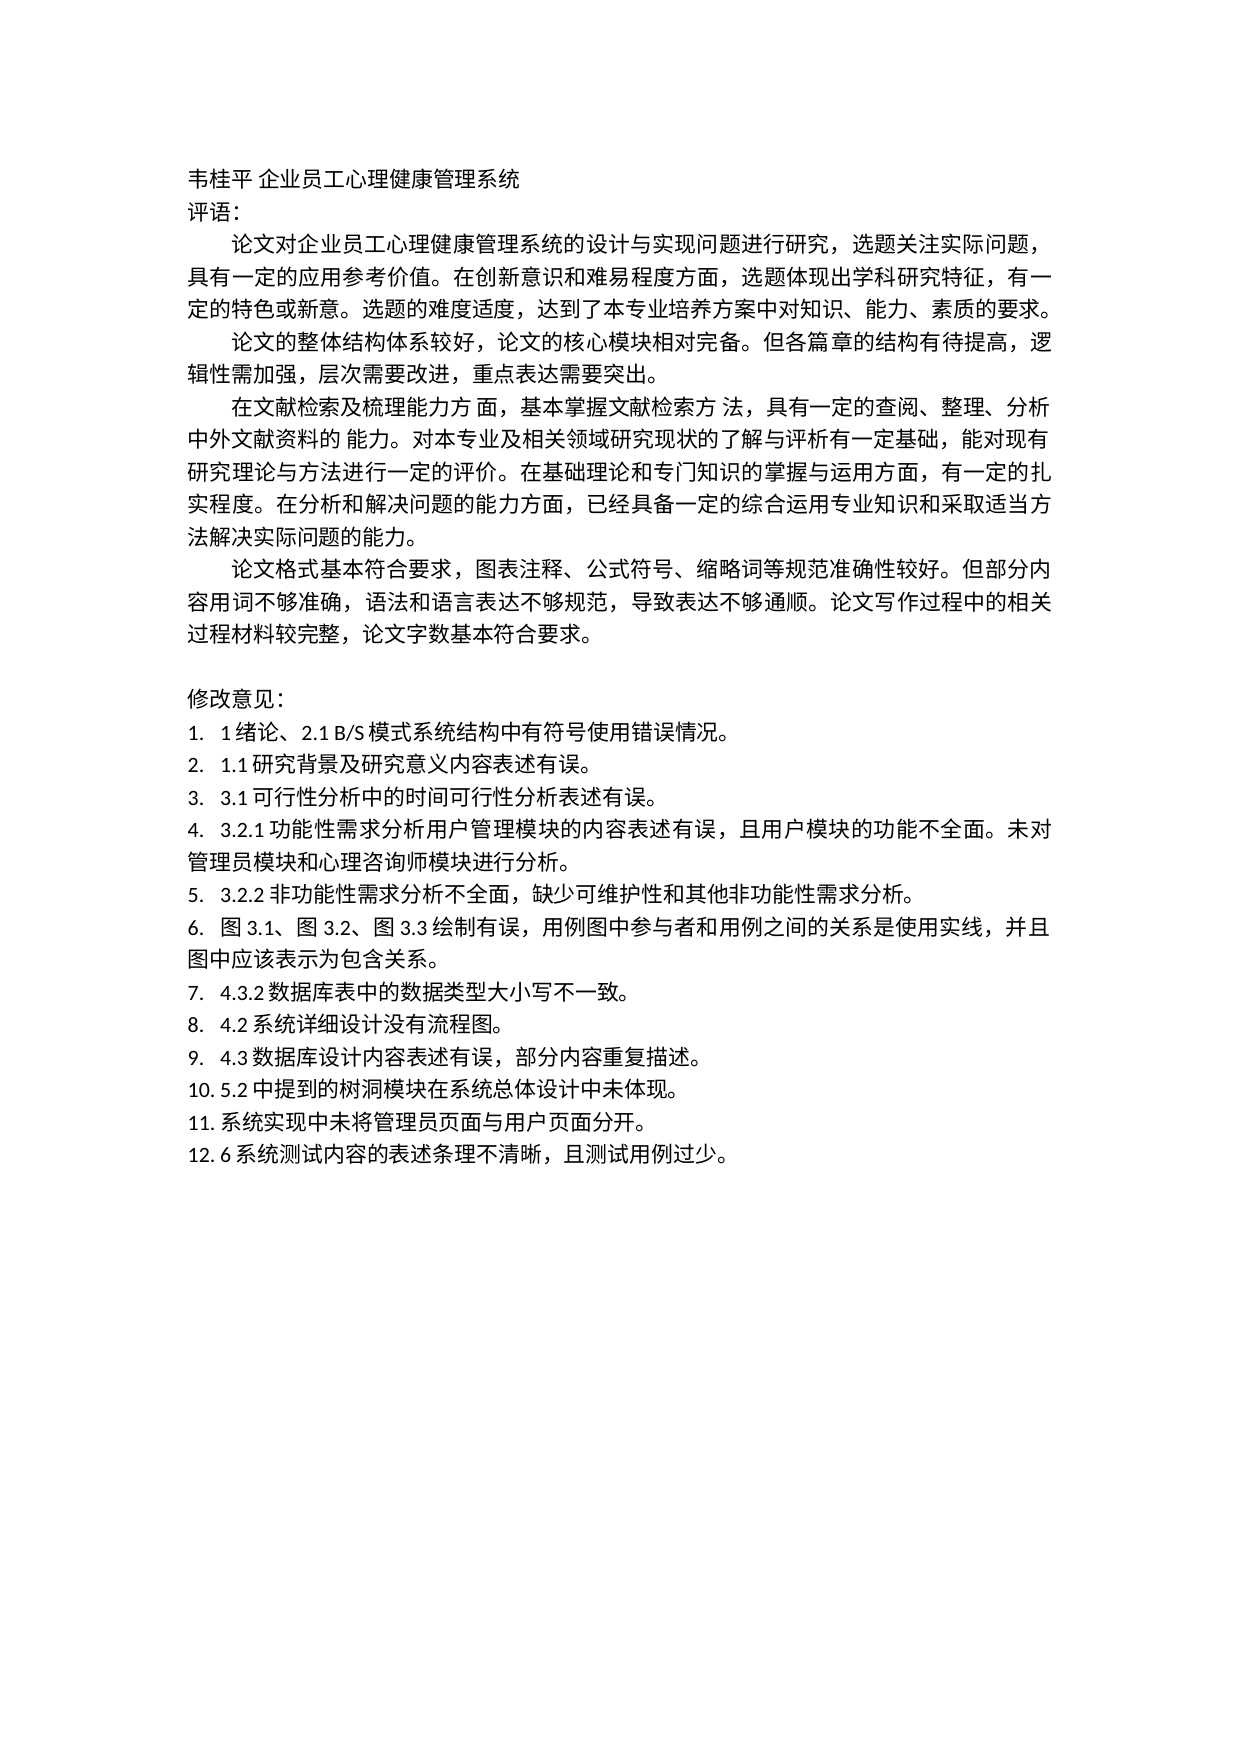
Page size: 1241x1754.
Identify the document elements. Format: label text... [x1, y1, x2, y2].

list 5.2中提到的树洞模块在系统总体设计中未体现。 [187, 1072, 1053, 1104]
list 1绪论、2.1 B/S模式系统结构中有符号使用错误情况。 [187, 714, 1053, 747]
text 论文的整体结构体系较好，论文的核心模块相对完备。但各篇章的结构有待提高，逻辑性需加强，层次需要改进，重点表达需要突出。 [187, 324, 1053, 389]
list 3.2.1功能性需求分析用户管理模块的内容表述有误，且用户模块的功能不全面。未对管理员模块和心理咨询师模块进行分析。 [187, 812, 1053, 877]
list 6系统测试内容的表述条理不清晰，且测试用例过少。 [187, 1137, 1053, 1169]
list 4.3.2数据库表中的数据类型大小写不一致。 [187, 974, 1053, 1007]
list 图3.1、图3.2、图3.3绘制有误，用例图中参与者和用例之间的关系是使用实线，并且图中应该表示为包含关系。 [187, 909, 1053, 974]
text 论文格式基本符合要求，图表注释、公式符号、缩略词等规范准确性较好。但部分内容用词不够准确，语法和语言表达不够规范，导致表达不够通顺。论文写作过程中的相关过程材料较完整，论文字数基本符合要求。 [187, 552, 1053, 649]
list 4.2系统详细设计没有流程图。 [187, 1007, 1053, 1039]
text 在文献检索及梳理能力方 面，基本掌握文献检索方 法，具有一定的查阅、整理、分析中外文献资料的 能力。对本专业及相关领域研究现状的了解与评析有一定基础，能对现有研究理论与方法进行一定的评价。在基础理论和专门知识的掌握与运用方面，有一定的扎实程度。在分析和解决问题的能力方面，已经具备一定的综合运用专业知识和采取适当方法解决实际问题的能力。 [187, 389, 1053, 552]
text 韦桂平 企业员工心理健康管理系统 [187, 162, 1053, 194]
list 1.1研究背景及研究意义内容表述有误。 [187, 747, 1053, 779]
text 论文对企业员工心理健康管理系统的设计与实现问题进行研究，选题关注实际问题，具有一定的应用参考价值。在创新意识和难易程度方面，选题体现出学科研究特征，有一定的特色或新意。选题的难度适度，达到了本专业培养方案中对知识、能力、素质的要求。 [187, 227, 1053, 324]
list 3.2.2 非功能性需求分析不全面，缺少可维护性和其他非功能性需求分析。 [187, 877, 1053, 909]
list 4.3 数据库设计内容表述有误，部分内容重复描述。 [187, 1039, 1053, 1072]
text 评语： [187, 194, 1053, 227]
list 3.1可行性分析中的时间可行性分析表述有误。 [187, 779, 1053, 812]
list 系统实现中未将管理员页面与用户页面分开。 [187, 1104, 1053, 1137]
text 修改意见： [187, 682, 1053, 714]
